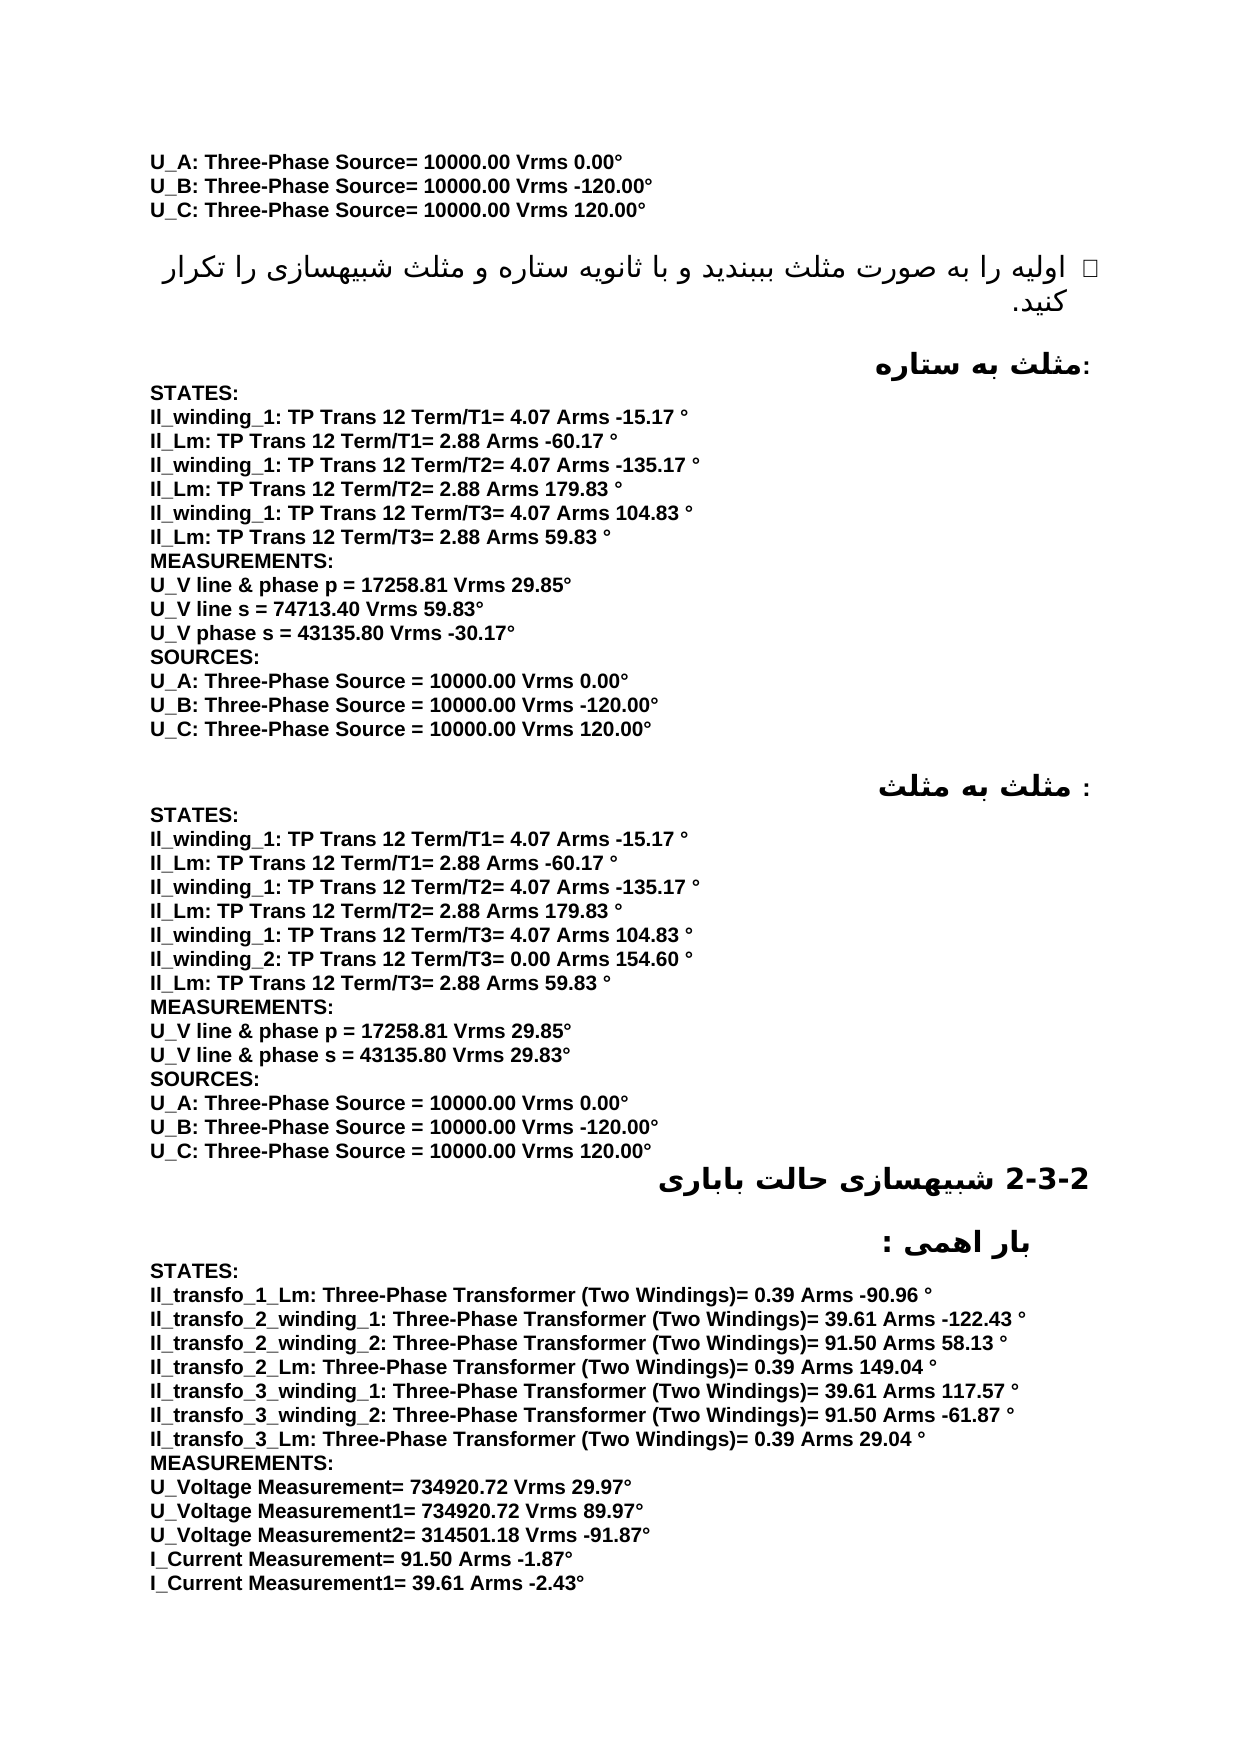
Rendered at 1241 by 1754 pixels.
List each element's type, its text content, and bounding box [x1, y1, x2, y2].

text بار اهمی : [150, 1225, 1090, 1259]
text I_Current Measurement1= 39.61 Arms -2.43° [150, 1571, 1090, 1595]
list اولیه را به صورت مثلث بببندید و با ثانویه ستاره و مثلث شبیهسازی را تکرار کنید. [150, 251, 1090, 318]
text Il_transfo_3_Lm: Three-Phase Transformer (Two Windings)= 0.39 Arms 29.04 ° [150, 1427, 1090, 1451]
text U_A: Three-Phase Source = 10000.00 Vrms 0.00° [150, 669, 1090, 693]
text Il_transfo_2_winding_2: Three-Phase Transformer (Two Windings)= 91.50 Arms 58.13 ° [150, 1331, 1090, 1355]
text MEASUREMENTS: [150, 549, 1090, 573]
text U_V line s = 74713.40 Vrms 59.83° [150, 597, 1090, 621]
text U_C: Three-Phase Source= 10000.00 Vrms 120.00° [150, 198, 1090, 222]
text SOURCES: [150, 645, 1090, 669]
text U_A: Three-Phase Source = 10000.00 Vrms 0.00° [150, 1091, 1090, 1115]
text MEASUREMENTS: [150, 995, 1090, 1019]
text U_C: Three-Phase Source = 10000.00 Vrms 120.00° [150, 1139, 1090, 1163]
text U_V phase s = 43135.80 Vrms -30.17° [150, 621, 1090, 645]
text U_V line & phase s = 43135.80 Vrms 29.83° [150, 1043, 1090, 1067]
text مثلث به مثلث : [150, 769, 1090, 803]
text Il_transfo_3_winding_2: Three-Phase Transformer (Two Windings)= 91.50 Arms -61.87 ° [150, 1403, 1090, 1427]
text Il_Lm: TP Trans 12 Term/T1= 2.88 Arms -60.17 ° [150, 851, 1090, 875]
text Il_winding_1: TP Trans 12 Term/T3= 4.07 Arms 104.83 ° [150, 923, 1090, 947]
text Il_winding_1: TP Trans 12 Term/T3= 4.07 Arms 104.83 ° [150, 501, 1090, 525]
text U_B: Three-Phase Source= 10000.00 Vrms -120.00° [150, 174, 1090, 198]
text Il_Lm: TP Trans 12 Term/T2= 2.88 Arms 179.83 ° [150, 477, 1090, 501]
text Il_winding_1: TP Trans 12 Term/T1= 4.07 Arms -15.17 ° [150, 405, 1090, 429]
text Il_winding_2: TP Trans 12 Term/T3= 0.00 Arms 154.60 ° [150, 947, 1090, 971]
text MEASUREMENTS: [150, 1451, 1090, 1475]
text U_B: Three-Phase Source = 10000.00 Vrms -120.00° [150, 1115, 1090, 1139]
text I_Current Measurement= 91.50 Arms -1.87° [150, 1547, 1090, 1571]
text U_Voltage Measurement2= 314501.18 Vrms -91.87° [150, 1523, 1090, 1547]
text Il_transfo_2_Lm: Three-Phase Transformer (Two Windings)= 0.39 Arms 149.04 ° [150, 1355, 1090, 1379]
text مثلث به ستاره: [150, 347, 1090, 381]
text U_V line & phase p = 17258.81 Vrms 29.85° [150, 1019, 1090, 1043]
text Il_Lm: TP Trans 12 Term/T3= 2.88 Arms 59.83 ° [150, 525, 1090, 549]
text STATES: [150, 381, 1090, 405]
text 2-3-2 شبیهسازی حالت باباری [150, 1163, 1090, 1197]
text Il_transfo_2_winding_1: Three-Phase Transformer (Two Windings)= 39.61 Arms -122.43 ° [150, 1307, 1090, 1331]
text Il_winding_1: TP Trans 12 Term/T2= 4.07 Arms -135.17 ° [150, 875, 1090, 899]
text Il_transfo_3_winding_1: Three-Phase Transformer (Two Windings)= 39.61 Arms 117.57 ° [150, 1379, 1090, 1403]
text U_C: Three-Phase Source = 10000.00 Vrms 120.00° [150, 717, 1090, 741]
text U_Voltage Measurement= 734920.72 Vrms 29.97° [150, 1475, 1090, 1499]
text SOURCES: [150, 1067, 1090, 1091]
text U_V line & phase p = 17258.81 Vrms 29.85° [150, 573, 1090, 597]
text Il_winding_1: TP Trans 12 Term/T2= 4.07 Arms -135.17 ° [150, 453, 1090, 477]
text U_Voltage Measurement1= 734920.72 Vrms 89.97° [150, 1499, 1090, 1523]
text U_B: Three-Phase Source = 10000.00 Vrms -120.00° [150, 693, 1090, 717]
text STATES: [150, 1259, 1090, 1283]
text Il_transfo_1_Lm: Three-Phase Transformer (Two Windings)= 0.39 Arms -90.96 ° [150, 1283, 1090, 1307]
text U_A: Three-Phase Source= 10000.00 Vrms 0.00° [150, 150, 1090, 174]
text STATES: [150, 803, 1090, 827]
text Il_winding_1: TP Trans 12 Term/T1= 4.07 Arms -15.17 ° [150, 827, 1090, 851]
text Il_Lm: TP Trans 12 Term/T3= 2.88 Arms 59.83 ° [150, 971, 1090, 995]
text Il_Lm: TP Trans 12 Term/T1= 2.88 Arms -60.17 ° [150, 429, 1090, 453]
text Il_Lm: TP Trans 12 Term/T2= 2.88 Arms 179.83 ° [150, 899, 1090, 923]
